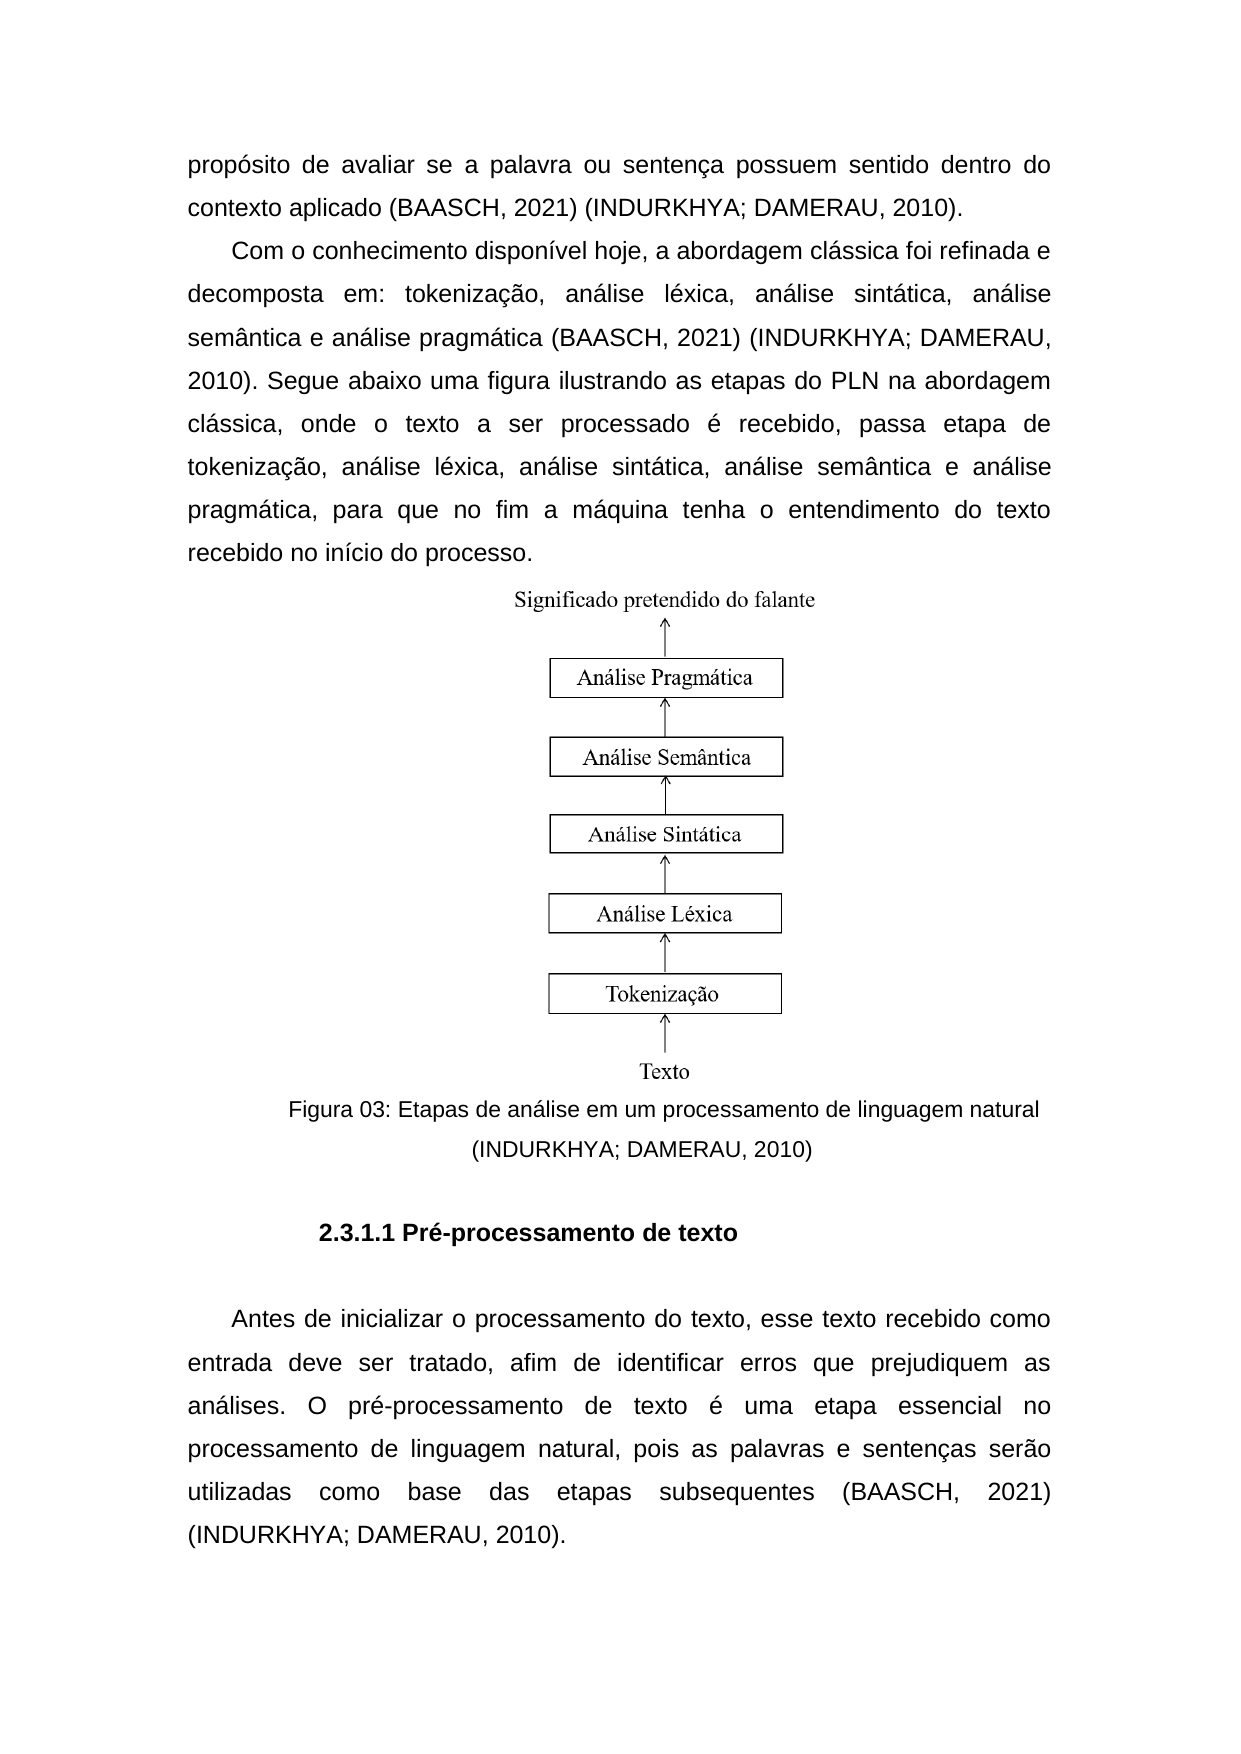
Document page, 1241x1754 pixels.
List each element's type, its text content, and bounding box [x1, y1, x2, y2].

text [187, 150, 1053, 222]
text Com o conhecimento disponível hoje, a abordagem clássica foi refinada e decomposta em: tokenização, análise léxica, análise sintática, análise semântica e análise pragmática (BAASCH, 2021) (INDURKHYA; DAMERAU, 2010). Segue abaixo uma figura ilustrando as etapas do PLN na abordagem clássica, onde o texto a ser processado é recebido, passa etapa de tokenização, análise léxica, análise sintática, análise semântica e análise pragmática, para que no fim a máquina tenha o entendimento do texto recebido no início do processo. [187, 236, 1053, 567]
picture [505, 581, 823, 1084]
text 2.3.1.1 Pré-processamento de texto [275, 1218, 1053, 1247]
text Antes de inicializar o processamento do texto, esse texto recebido como entrada deve ser tratado, afim de identificar erros que prejudiquem as análises. O pré-processamento de texto é uma etapa essencial no processamento de linguagem natural, pois as palavras e sentenças serão utilizadas como base das etapas subsequentes (BAASCH, 2021) (INDURKHYA; DAMERAU, 2010). [187, 1304, 1053, 1549]
text Figura 03: Etapas de análise em um processamento de linguagem natural (INDURKHYA; DAMERAU, 2010) [231, 1096, 1053, 1162]
